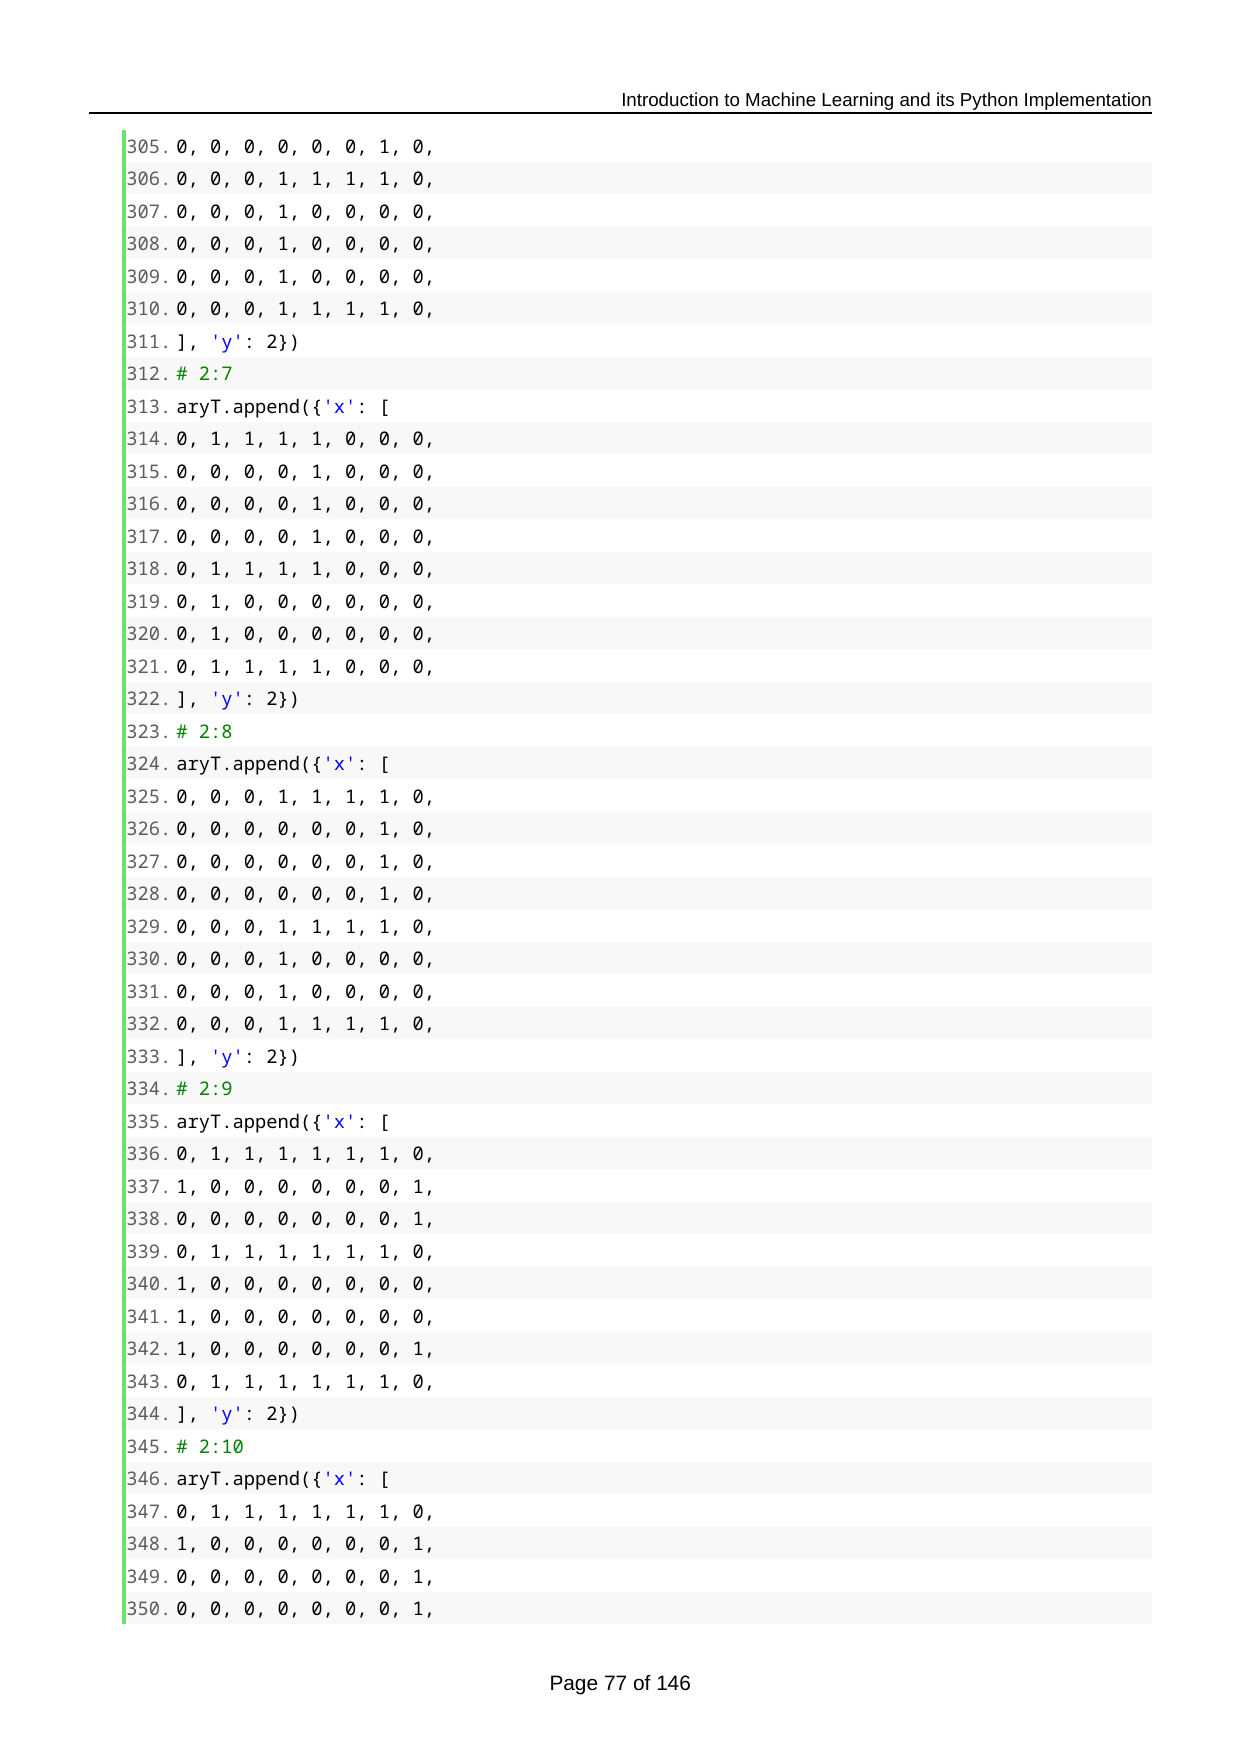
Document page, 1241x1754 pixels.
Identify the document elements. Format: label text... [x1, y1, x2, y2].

list 0, 0, 0, 1, 1, 1, 1, 0, [126, 909, 1152, 942]
list 0, 1, 1, 1, 1, 1, 1, 0, [126, 1234, 1152, 1267]
list 0, 0, 0, 1, 0, 0, 0, 0, [126, 194, 1152, 227]
list 0, 0, 0, 0, 1, 0, 0, 0, [126, 454, 1152, 487]
list # 2:10 [126, 1429, 1152, 1462]
list 0, 0, 0, 1, 1, 1, 1, 0, [126, 162, 1152, 194]
list aryT.append({'x': [ [126, 1104, 1152, 1137]
list 0, 1, 0, 0, 0, 0, 0, 0, [126, 617, 1152, 649]
list 0, 1, 1, 1, 1, 1, 1, 0, [126, 1364, 1152, 1397]
list # 2:8 [126, 714, 1152, 747]
list 0, 0, 0, 1, 0, 0, 0, 0, [126, 259, 1152, 292]
list 0, 0, 0, 1, 1, 1, 1, 0, [126, 292, 1152, 324]
list 0, 0, 0, 0, 0, 0, 1, 0, [126, 877, 1152, 909]
list aryT.append({'x': [ [126, 747, 1152, 779]
list 0, 0, 0, 1, 0, 0, 0, 0, [126, 942, 1152, 974]
list 0, 1, 1, 1, 1, 0, 0, 0, [126, 552, 1152, 584]
list 0, 0, 0, 1, 0, 0, 0, 0, [126, 974, 1152, 1007]
list 0, 0, 0, 0, 0, 0, 0, 1, [126, 1202, 1152, 1234]
list 0, 0, 0, 0, 0, 0, 0, 1, [126, 1559, 1152, 1592]
list 0, 1, 1, 1, 1, 0, 0, 0, [126, 649, 1152, 682]
list ], 'y': 2}) [126, 682, 1152, 714]
list aryT.append({'x': [ [126, 1462, 1152, 1494]
list 1, 0, 0, 0, 0, 0, 0, 1, [126, 1527, 1152, 1559]
list 0, 0, 0, 0, 0, 0, 0, 1, [126, 1592, 1152, 1624]
list 0, 0, 0, 0, 0, 0, 1, 0, [126, 812, 1152, 844]
list 0, 1, 1, 1, 1, 1, 1, 0, [126, 1494, 1152, 1527]
list ], 'y': 2}) [126, 324, 1152, 357]
list 0, 0, 0, 1, 1, 1, 1, 0, [126, 779, 1152, 812]
list 1, 0, 0, 0, 0, 0, 0, 1, [126, 1169, 1152, 1202]
list 0, 0, 0, 0, 0, 0, 1, 0, [126, 844, 1152, 877]
list 0, 0, 0, 1, 1, 1, 1, 0, [126, 1007, 1152, 1039]
list # 2:7 [126, 357, 1152, 389]
list 0, 0, 0, 0, 1, 0, 0, 0, [126, 519, 1152, 552]
list 0, 1, 1, 1, 1, 0, 0, 0, [126, 422, 1152, 454]
list 0, 0, 0, 1, 0, 0, 0, 0, [126, 227, 1152, 259]
list 1, 0, 0, 0, 0, 0, 0, 0, [126, 1267, 1152, 1299]
list ], 'y': 2}) [126, 1039, 1152, 1072]
list 0, 1, 1, 1, 1, 1, 1, 0, [126, 1137, 1152, 1169]
list ], 'y': 2}) [126, 1397, 1152, 1429]
list 1, 0, 0, 0, 0, 0, 0, 0, [126, 1299, 1152, 1332]
list 0, 0, 0, 0, 0, 0, 1, 0, [121, 129, 1152, 162]
list # 2:9 [126, 1072, 1152, 1104]
list 0, 1, 0, 0, 0, 0, 0, 0, [126, 584, 1152, 617]
list 0, 0, 0, 0, 1, 0, 0, 0, [126, 487, 1152, 519]
list 1, 0, 0, 0, 0, 0, 0, 1, [126, 1332, 1152, 1364]
list aryT.append({'x': [ [126, 389, 1152, 422]
